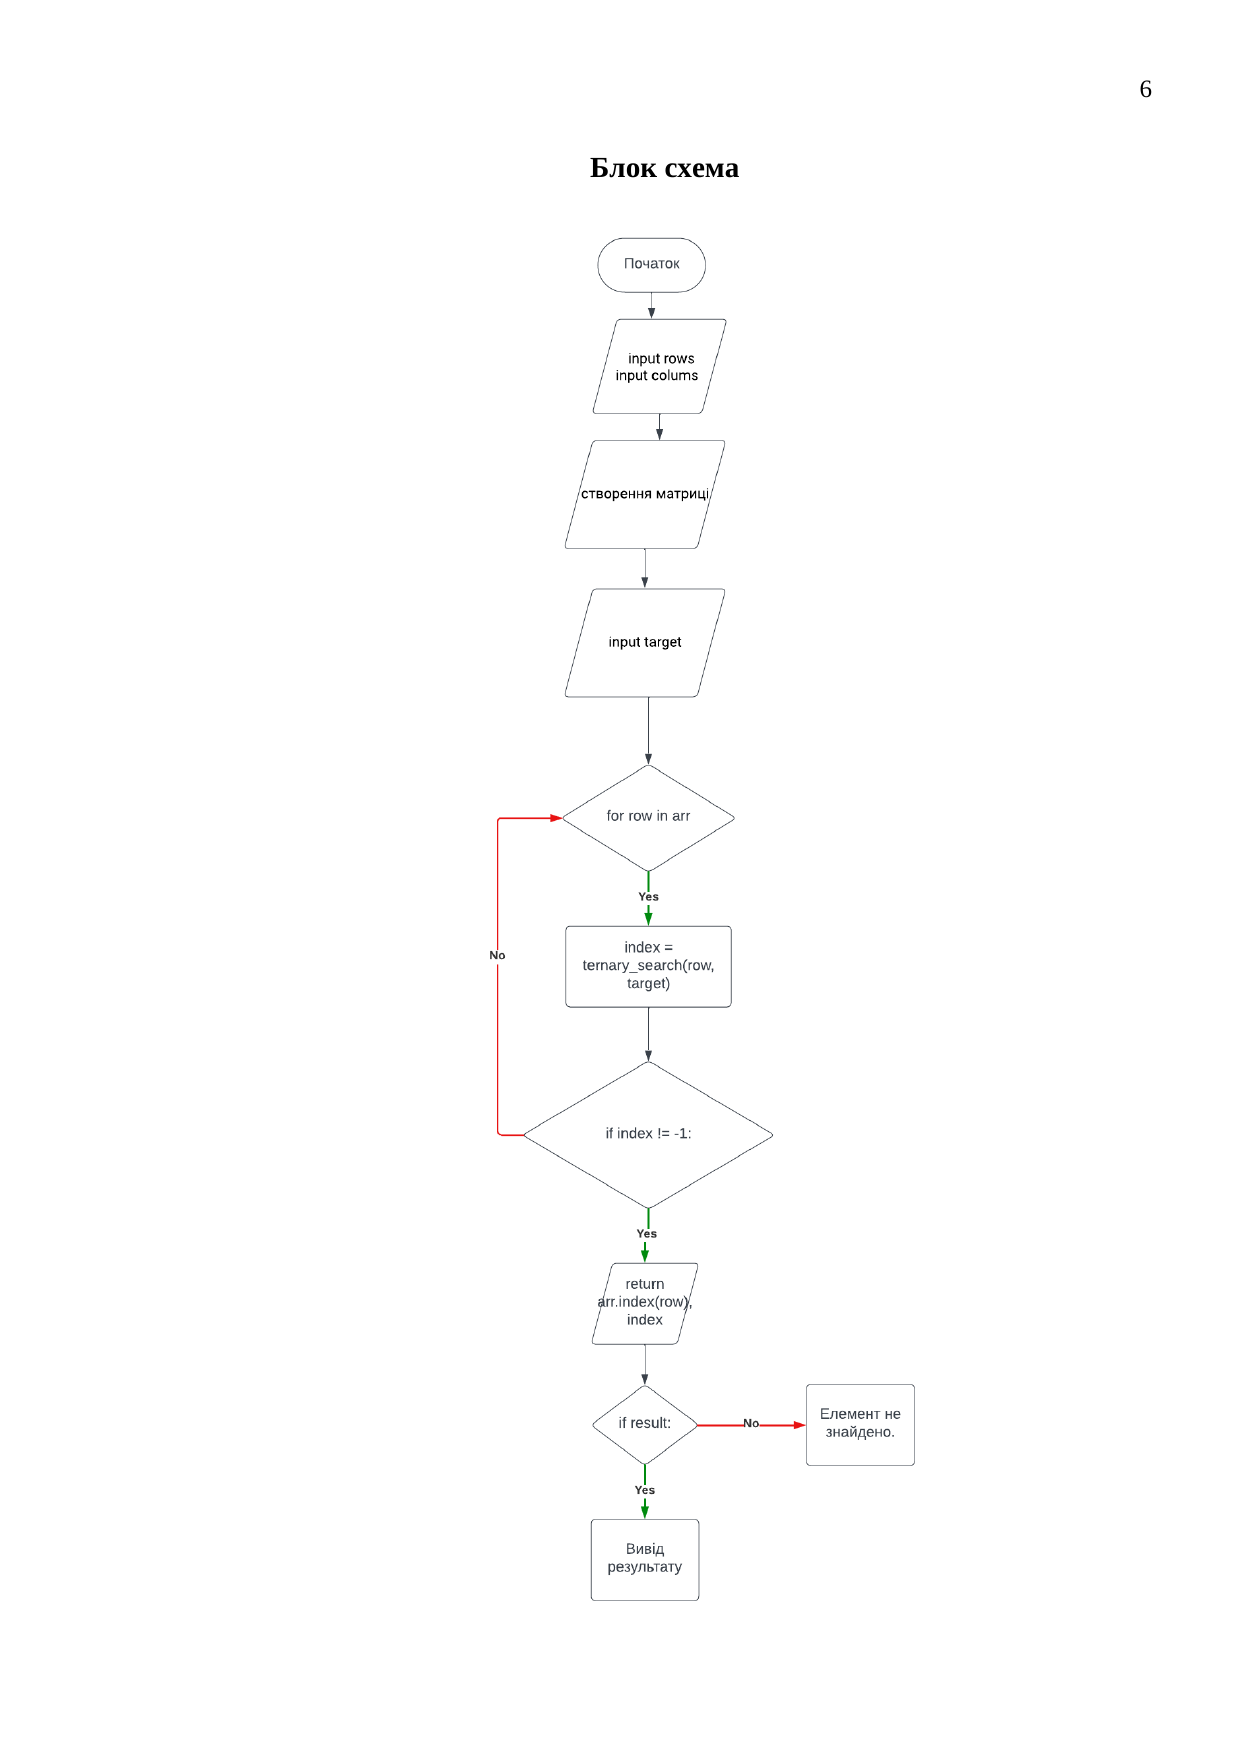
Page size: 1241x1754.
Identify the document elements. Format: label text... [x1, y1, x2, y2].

subtitle Блок схема [177, 150, 1152, 183]
picture [462, 211, 941, 1627]
